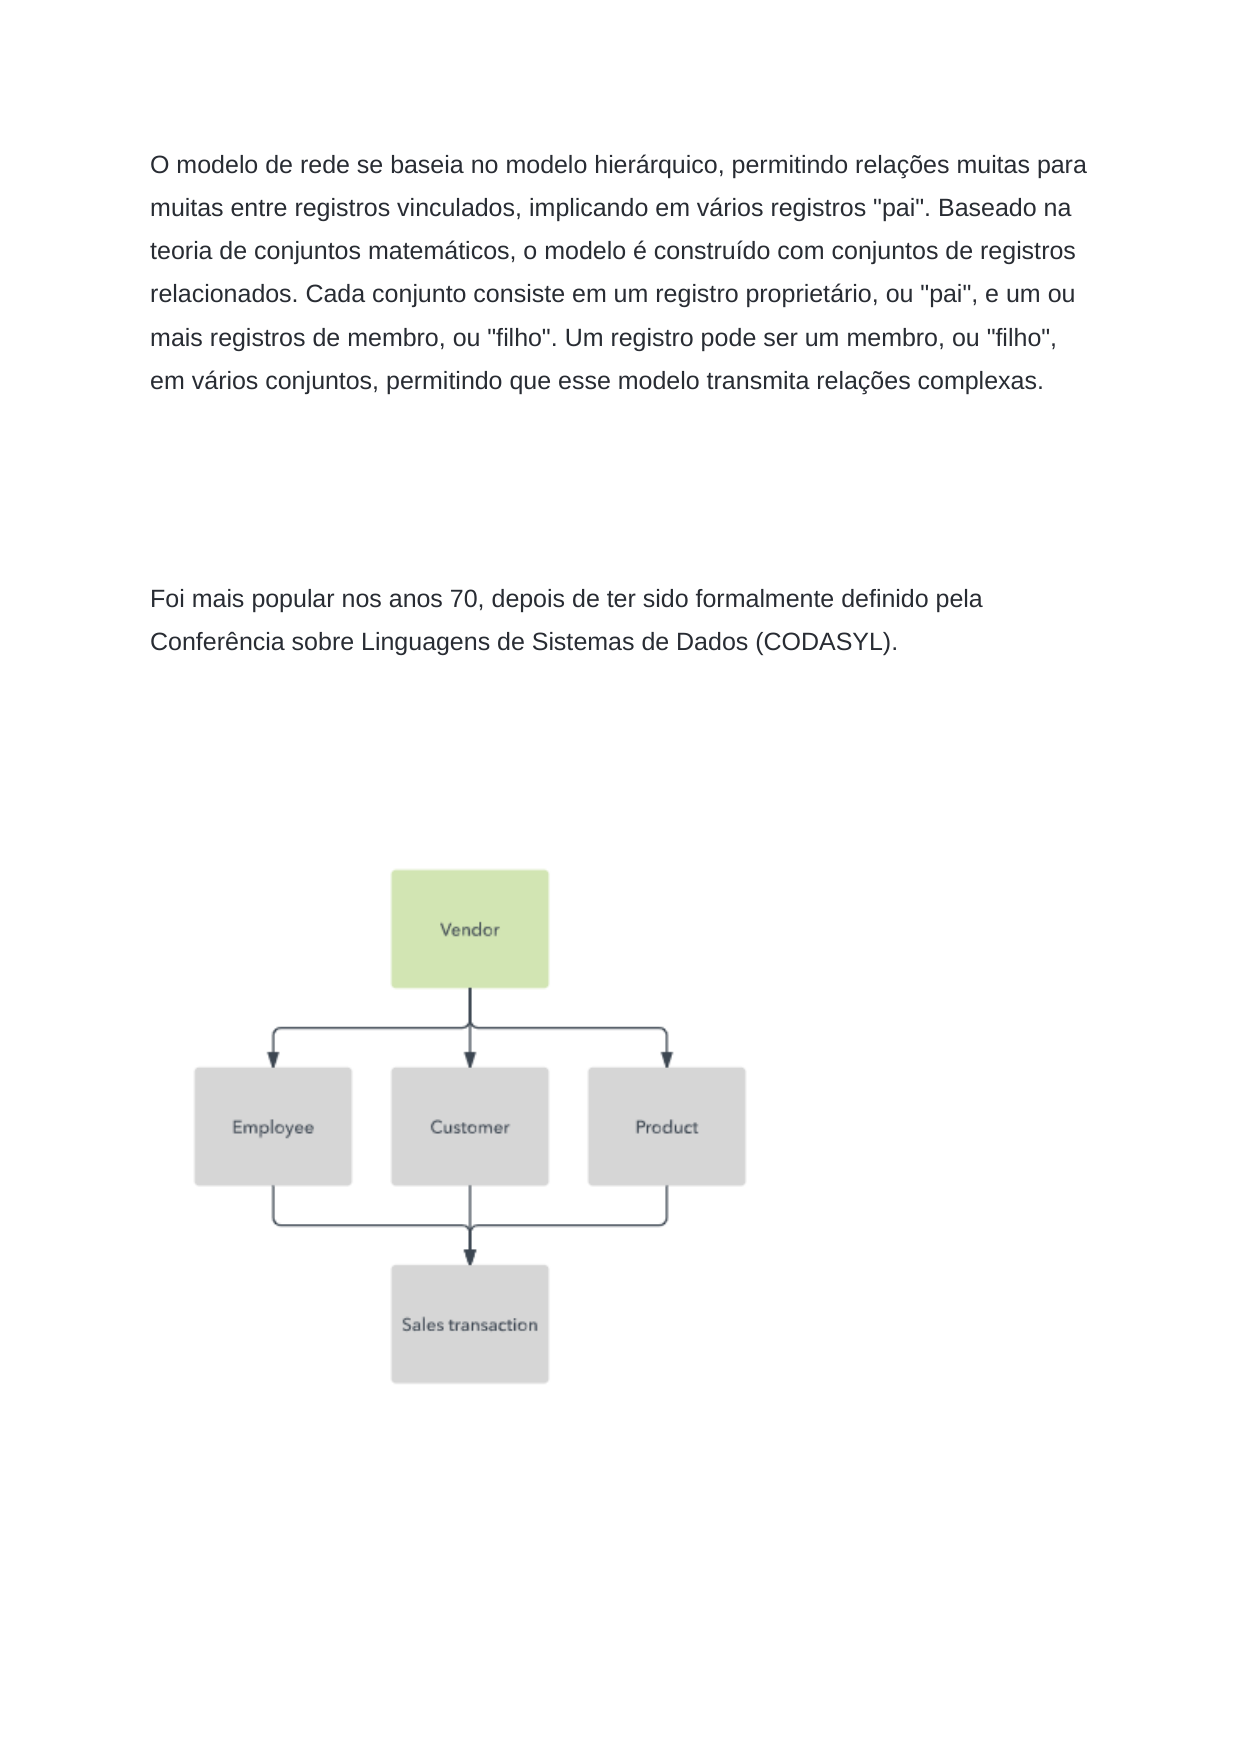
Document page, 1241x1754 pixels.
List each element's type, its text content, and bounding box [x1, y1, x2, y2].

text Foi mais popular nos anos 70, depois de ter sido formalmente definido pela Conferência sobre Linguagens de Sistemas de Dados (CODASYL). [150, 584, 1090, 656]
picture [150, 845, 786, 1400]
text O modelo de rede se baseia no modelo hierárquico, permitindo relações muitas para muitas entre registros vinculados, implicando em vários registros "pai". Baseado na teoria de conjuntos matemáticos, o modelo é construído com conjuntos de registros relacionados. Cada conjunto consiste em um registro proprietário, ou "pai", e um ou mais registros de membro, ou "filho". Um registro pode ser um membro, ou "filho", em vários conjuntos, permitindo que esse modelo transmita relações complexas. [150, 150, 1090, 394]
